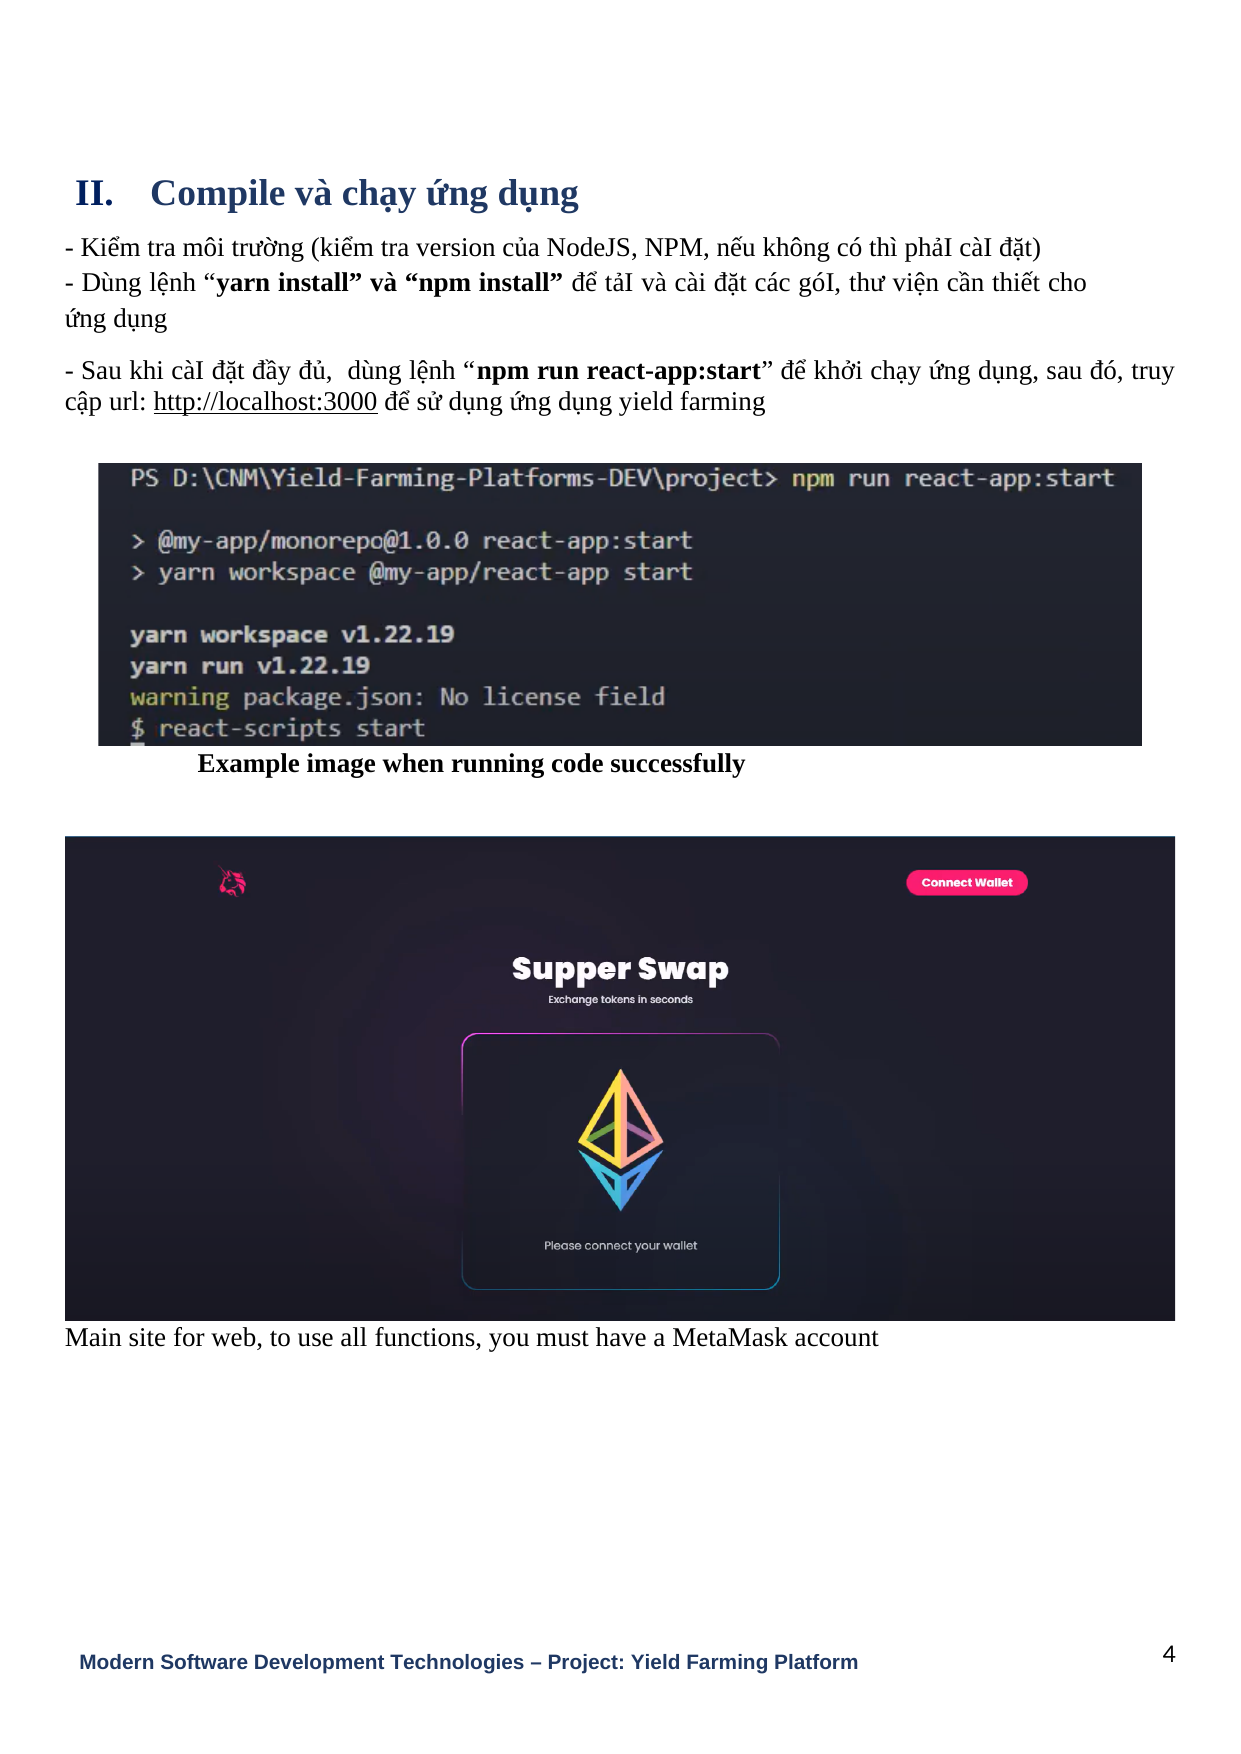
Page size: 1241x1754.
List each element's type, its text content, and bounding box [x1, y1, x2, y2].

text - Kiểm tra môi trường (kiểm tra version của NodeJS, NPM, nếu không có thì phảI càI đặt) [64, 231, 1176, 262]
picture [98, 463, 1142, 746]
text - Sau khi càI đặt đầy đủ, dùng lệnh “npm run react-app:start” để khởi chạy ứng dụng, sau đó, truy cập url: http://localhost:3000 để sử dụng ứng dụng yield farming [64, 354, 1176, 417]
picture [65, 836, 1175, 1321]
text Main site for web, to use all functions, you must have a MetaMask account [64, 1321, 1176, 1353]
text Example image when running code successfully [64, 747, 879, 778]
text - Dùng lệnh “yarn install” và “npm install” để tảI và cài đặt các góI, thư viện cần thiết cho ứng dụng [64, 266, 1089, 333]
subtitle Compile và chạy ứng dụng [75, 171, 1176, 214]
